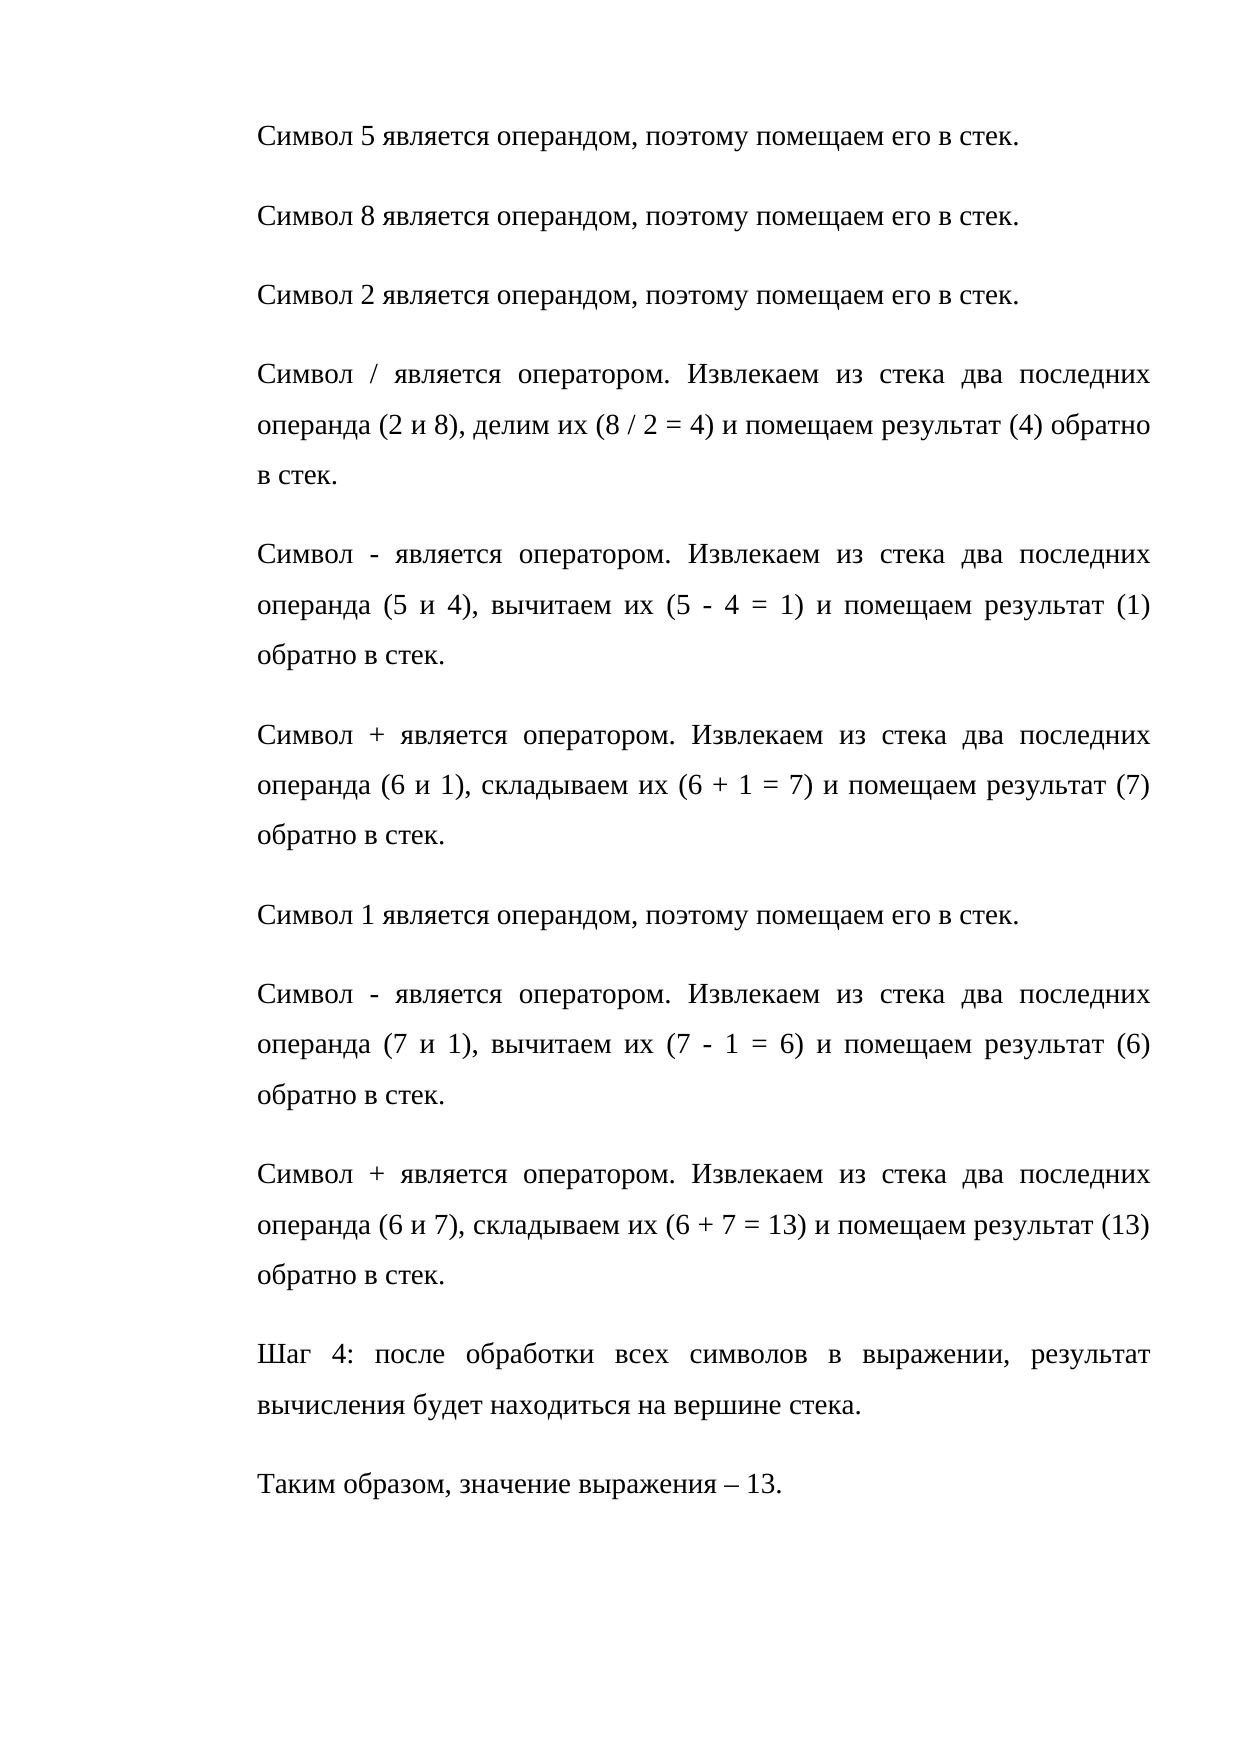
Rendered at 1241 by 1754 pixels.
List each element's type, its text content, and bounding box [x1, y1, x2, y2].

text Символ + является оператором. Извлекаем из стека два последних операнда (6 и 1), складываем их (6 + 1 = 7) и помещаем результат (7) обратно в стек. [257, 717, 1152, 851]
text Шаг 4: после обработки всех символов в выражении, результат вычисления будет находиться на вершине стека. [257, 1337, 1152, 1420]
text Символ 1 является операндом, поэтому помещаем его в стек. [257, 897, 1152, 930]
text Символ 8 является операндом, поэтому помещаем его в стек. [257, 198, 1152, 231]
text Символ / является оператором. Извлекаем из стека два последних операнда (2 и 8), делим их (8 / 2 = 4) и помещаем результат (4) обратно в стек. [257, 357, 1152, 491]
text Таким образом, значение выражения – 13. [257, 1466, 1152, 1500]
text Символ + является оператором. Извлекаем из стека два последних операнда (6 и 7), складываем их (6 + 7 = 13) и помещаем результат (13) обратно в стек. [257, 1156, 1152, 1291]
text Символ 5 является операндом, поэтому помещаем его в стек. [257, 118, 1152, 152]
text Символ - является оператором. Извлекаем из стека два последних операнда (7 и 1), вычитаем их (7 - 1 = 6) и помещаем результат (6) обратно в стек. [257, 976, 1152, 1111]
text Символ 2 является операндом, поэтому помещаем его в стек. [257, 277, 1152, 311]
text Символ - является оператором. Извлекаем из стека два последних операнда (5 и 4), вычитаем их (5 - 4 = 1) и помещаем результат (1) обратно в стек. [257, 537, 1152, 671]
